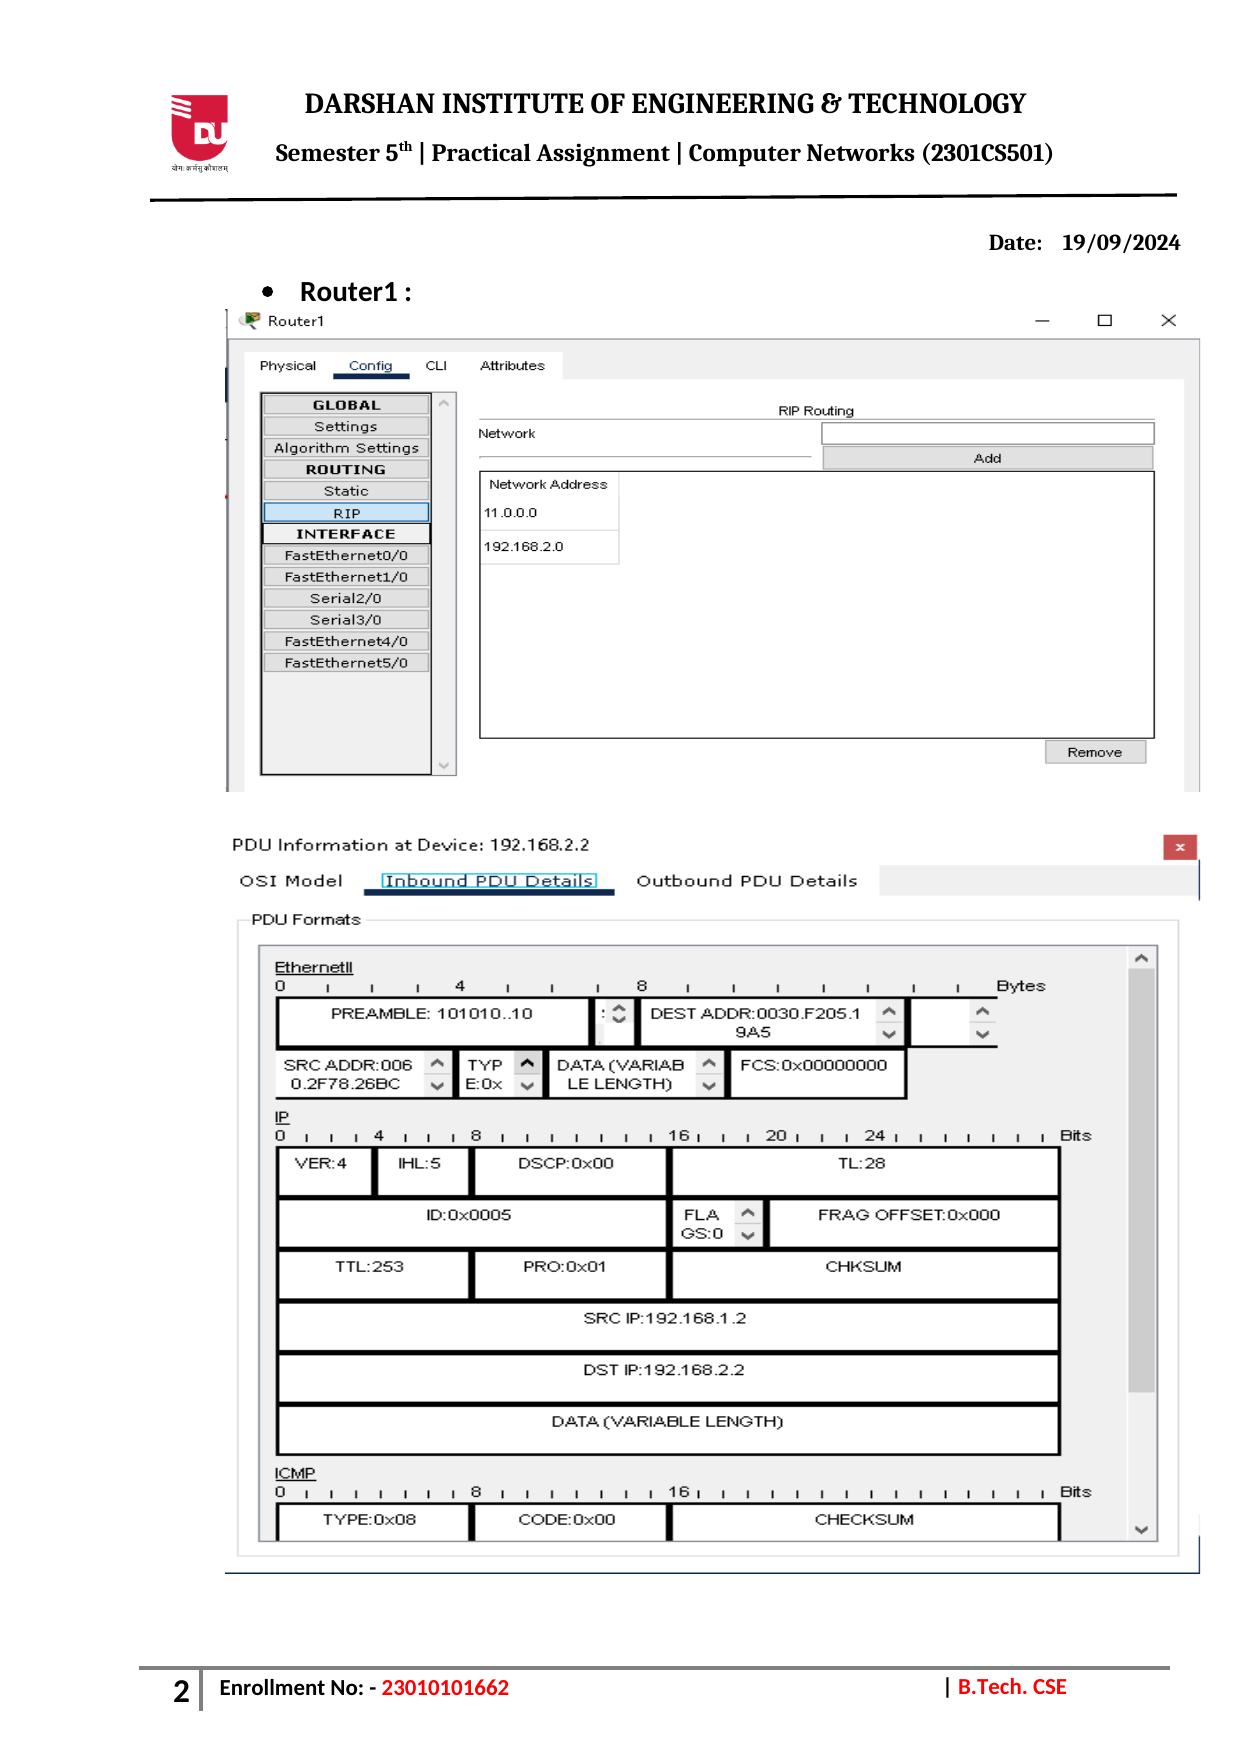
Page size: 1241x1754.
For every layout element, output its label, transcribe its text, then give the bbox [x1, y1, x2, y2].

picture [225, 827, 1200, 1574]
list Router1 : [262, 273, 1189, 309]
picture [150, 70, 242, 197]
picture [225, 309, 1200, 792]
